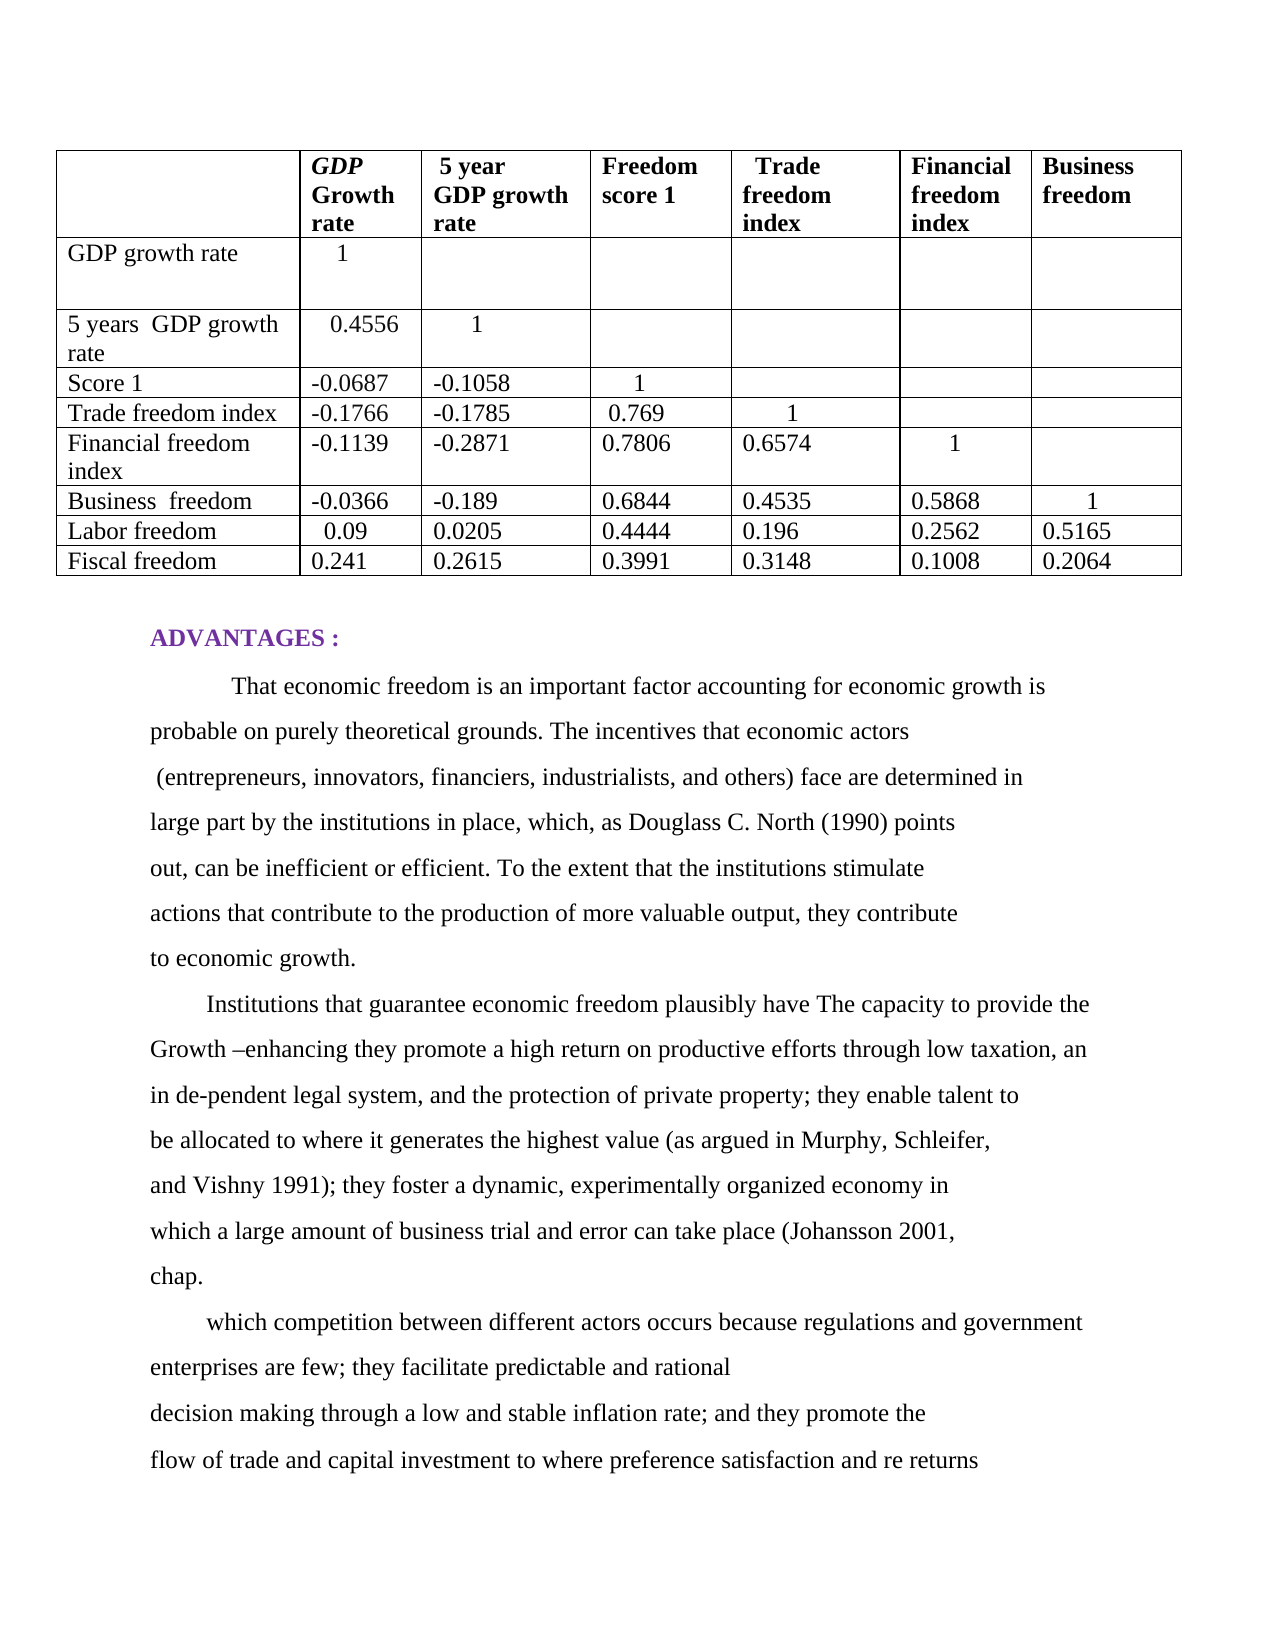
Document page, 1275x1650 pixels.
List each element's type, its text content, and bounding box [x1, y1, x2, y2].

table_cell 0.5165 [1032, 516, 1181, 545]
table_cell 0.6844 [591, 486, 731, 515]
table_cell 0.4535 [732, 486, 899, 515]
table_cell -0.1139 [301, 428, 421, 485]
text and Vishny 1991); they foster a dynamic, experimentally organized economy in [150, 1171, 1125, 1199]
table_header 5 year GDP growth rate [422, 151, 590, 237]
text which a large amount of business trial and error can take place (Johansson 2001, [150, 1216, 1125, 1245]
table_cell 0.196 [732, 516, 899, 545]
table_cell 0.3148 [732, 546, 899, 574]
table_cell [732, 238, 899, 308]
text be allocated to where it generates the highest value (as argued in Murphy, Schleifer, [150, 1125, 1125, 1154]
table_header Freedom score 1 [591, 151, 731, 237]
table_cell 1 [591, 368, 731, 397]
table_cell Labor freedom [57, 516, 299, 545]
table_cell [1032, 428, 1181, 485]
table_cell 0.769 [591, 398, 731, 427]
table_header Business freedom [1032, 151, 1181, 237]
table_cell Trade freedom index [57, 398, 299, 427]
text large part by the institutions in place, which, as Douglass C. North (1990) points [150, 807, 1125, 836]
table_cell [901, 238, 1031, 308]
table_cell 0.09 [301, 516, 421, 545]
table_cell 5 years GDP growth rate [57, 310, 299, 367]
table_cell [591, 238, 731, 308]
table_cell [1032, 238, 1181, 308]
table_cell -0.1766 [301, 398, 421, 427]
text flow of trade and capital investment to where preference satisfaction and re returns [150, 1445, 1125, 1474]
table_cell 0.1008 [901, 546, 1031, 574]
text That economic freedom is an important factor accounting for economic growth is [150, 671, 1125, 700]
table_cell 1 [422, 310, 590, 367]
table_cell [1032, 368, 1181, 397]
table_cell 0.4444 [591, 516, 731, 545]
table_cell [901, 310, 1031, 367]
table_cell 0.7806 [591, 428, 731, 485]
table_header Financial freedom index [901, 151, 1031, 237]
table_cell 0.0205 [422, 516, 590, 545]
table_cell Financial freedom index [57, 428, 299, 485]
table_cell -0.189 [422, 486, 590, 515]
table_cell 1 [1032, 486, 1181, 515]
table_cell -0.1058 [422, 368, 590, 397]
table_cell Business freedom [57, 486, 299, 515]
table_cell -0.1785 [422, 398, 590, 427]
table_cell [1032, 398, 1181, 427]
text which competition between different actors occurs because regulations and government [150, 1307, 1125, 1336]
text in de-pendent legal system, and the protection of private property; they enable talent to [150, 1080, 1125, 1108]
table_cell [591, 310, 731, 367]
table_header [57, 151, 299, 237]
text chap. [150, 1261, 1125, 1290]
table_header GDP Growth rate [301, 151, 421, 237]
table_cell 0.3991 [591, 546, 731, 574]
text actions that contribute to the production of more valuable output, they contribute [150, 898, 1125, 927]
table_header Trade freedom index [732, 151, 899, 237]
table_cell 0.2064 [1032, 546, 1181, 574]
table_cell [1032, 310, 1181, 367]
table_cell Fiscal freedom [57, 546, 299, 574]
table_cell 1 [732, 398, 899, 427]
table_cell -0.0366 [301, 486, 421, 515]
table_cell [901, 398, 1031, 427]
text (entrepreneurs, innovators, financiers, industrialists, and others) face are determined in [150, 762, 1125, 791]
table_cell 1 [301, 238, 421, 308]
text out, can be inefficient or efficient. To the extent that the institutions stimulate [150, 853, 1125, 881]
table_cell [732, 368, 899, 397]
text Institutions that guarantee economic freedom plausibly have The capacity to provide the [150, 989, 1125, 1018]
table_cell [732, 310, 899, 367]
table_cell 0.2562 [901, 516, 1031, 545]
text probable on purely theoretical grounds. The incentives that economic actors [150, 716, 1125, 745]
table_cell 0.5868 [901, 486, 1031, 515]
table_cell 0.6574 [732, 428, 899, 485]
table_cell Score 1 [57, 368, 299, 397]
table_cell -0.0687 [301, 368, 421, 397]
table_cell 1 [901, 428, 1031, 485]
text to economic growth. [150, 943, 1125, 972]
table_cell [901, 368, 1031, 397]
text decision making through a low and stable inflation rate; and they promote the [150, 1398, 1125, 1426]
table_cell 0.2615 [422, 546, 590, 574]
text Growth –enhancing they promote a high return on productive efforts through low taxation, an [150, 1034, 1125, 1063]
table_cell [422, 238, 590, 308]
text ADVANTAGES : [150, 623, 1125, 652]
table_cell -0.2871 [422, 428, 590, 485]
table_cell 0.241 [301, 546, 421, 574]
table_cell 0.4556 [301, 310, 421, 367]
table_cell GDP growth rate [57, 238, 299, 308]
text enterprises are few; they facilitate predictable and rational [150, 1352, 1125, 1381]
